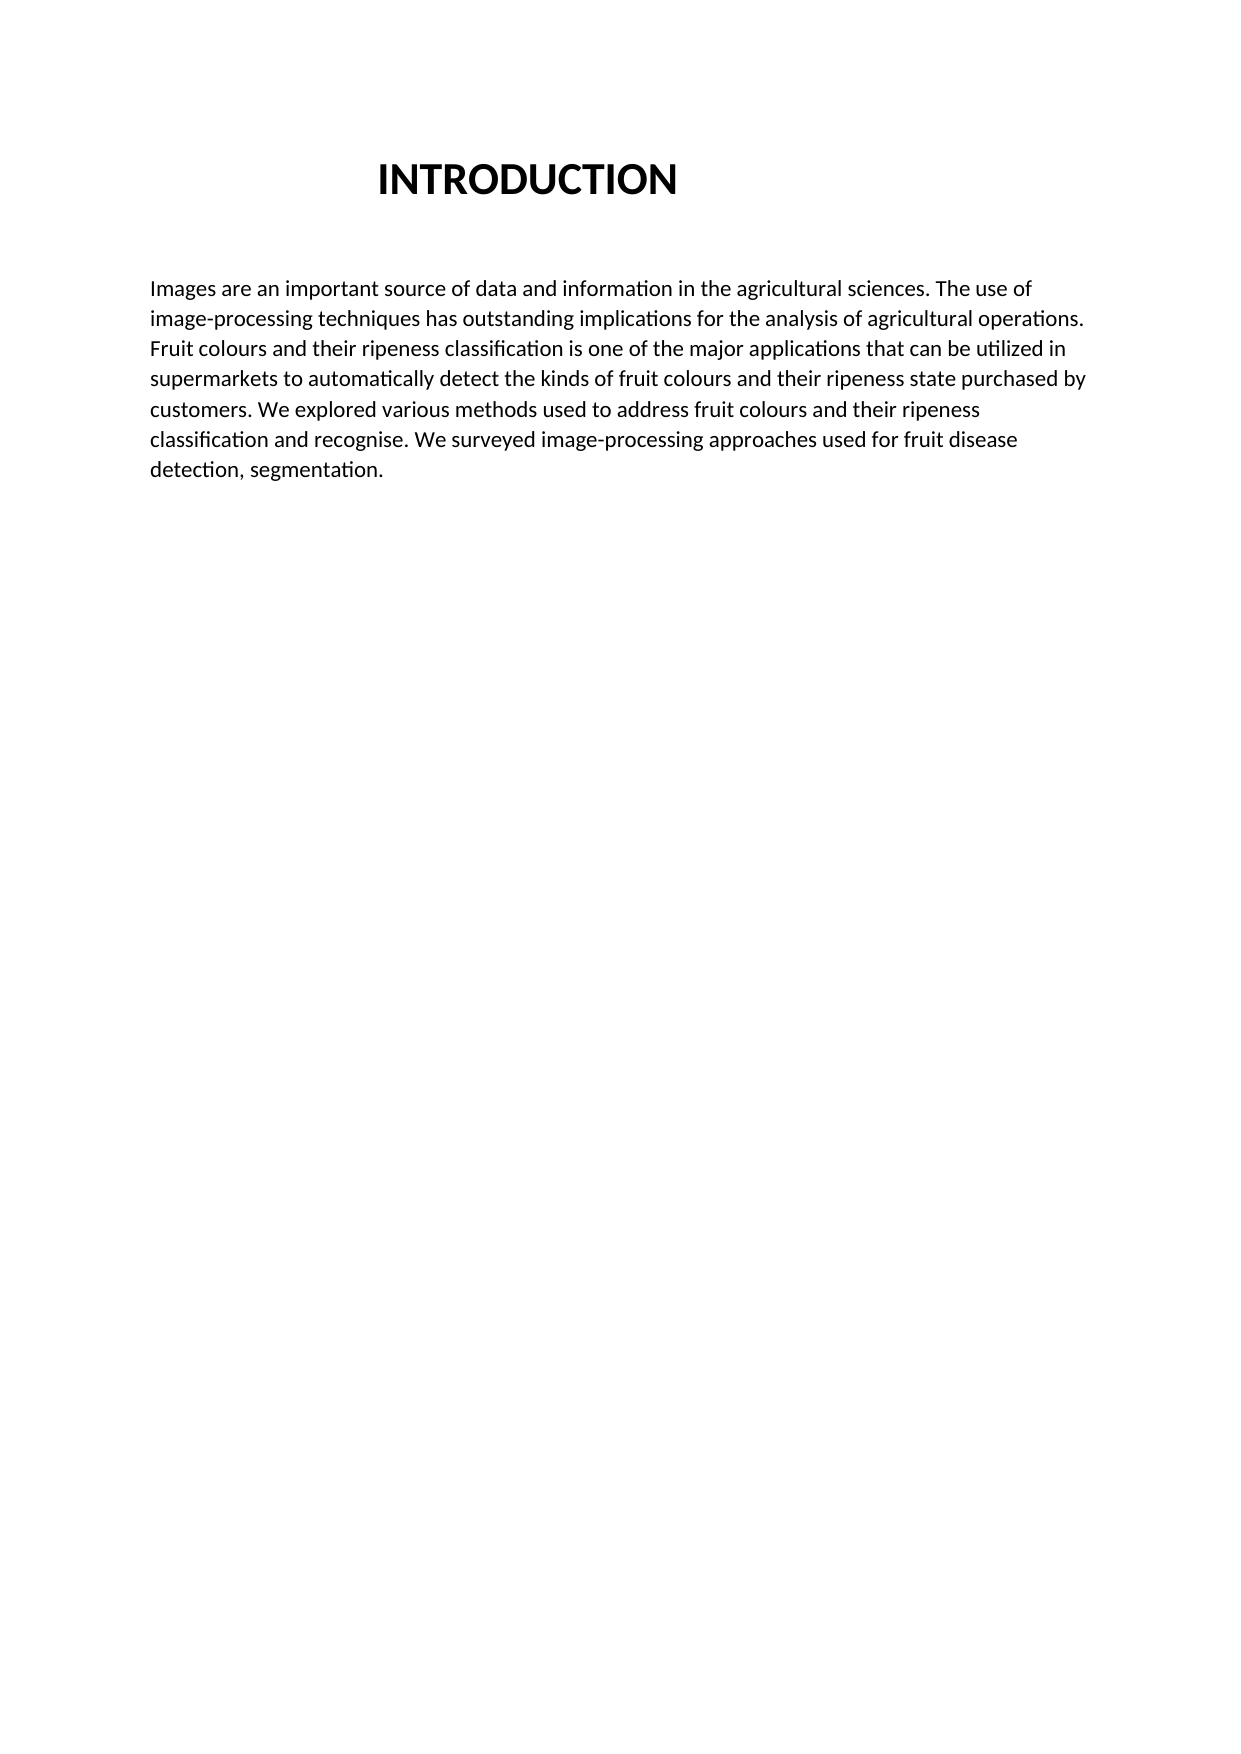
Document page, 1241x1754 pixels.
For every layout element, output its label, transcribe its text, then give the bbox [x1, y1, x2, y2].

text INTRODUCTION [150, 150, 1090, 206]
text Images are an important source of data and information in the agricultural sciences. The use of image-processing techniques has outstanding implications for the analysis of agricultural operations. Fruit colours and their ripeness classification is one of the major applications that can be utilized in supermarkets to automatically detect the kinds of fruit colours and their ripeness state purchased by customers. We explored various methods used to address fruit colours and their ripeness classification and recognise. We surveyed image-processing approaches used for fruit disease detection, segmentation. [150, 274, 1090, 483]
